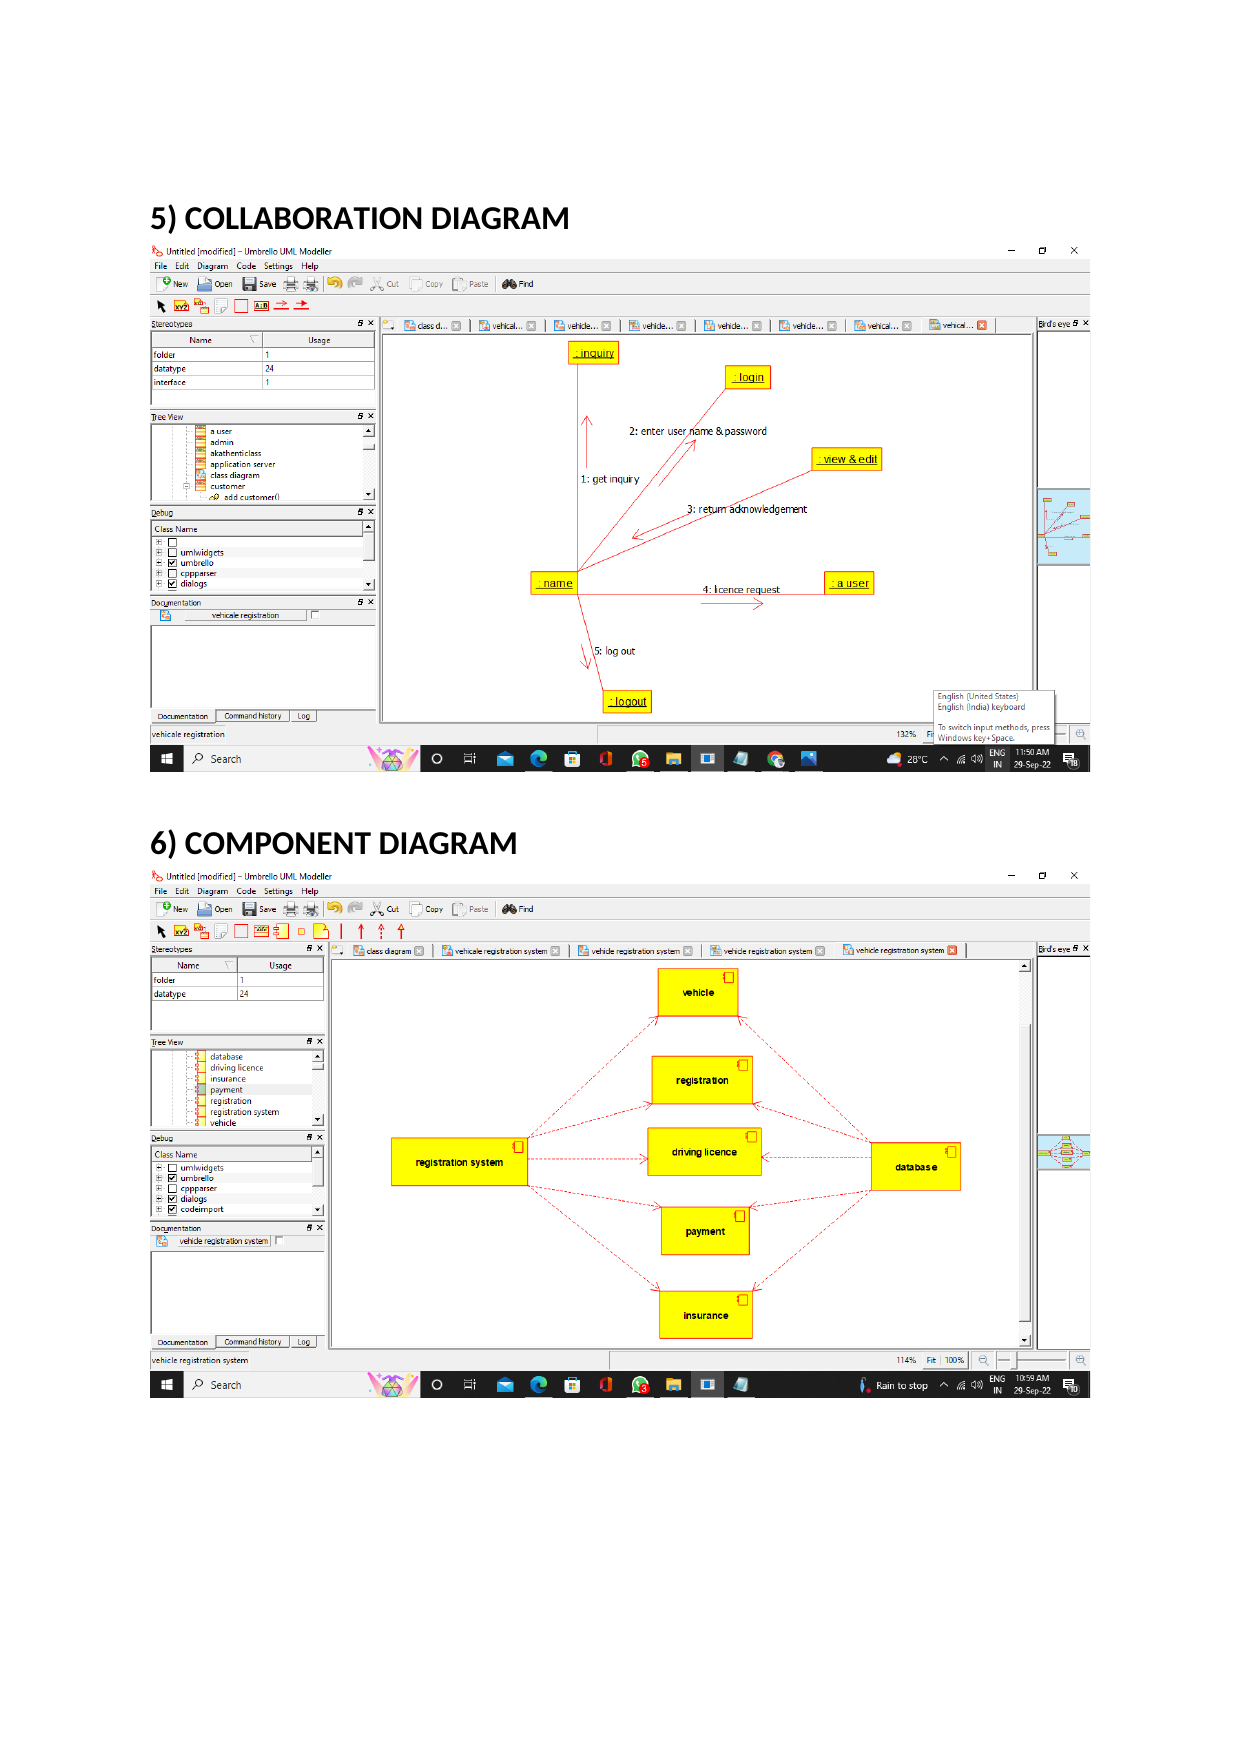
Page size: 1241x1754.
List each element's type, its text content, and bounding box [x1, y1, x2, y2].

picture [150, 243, 1091, 772]
text 5) COLLABORATION DIAGRAM [150, 197, 1090, 237]
picture [150, 869, 1091, 1398]
text 6) COMPONENT DIAGRAM [150, 822, 1090, 863]
